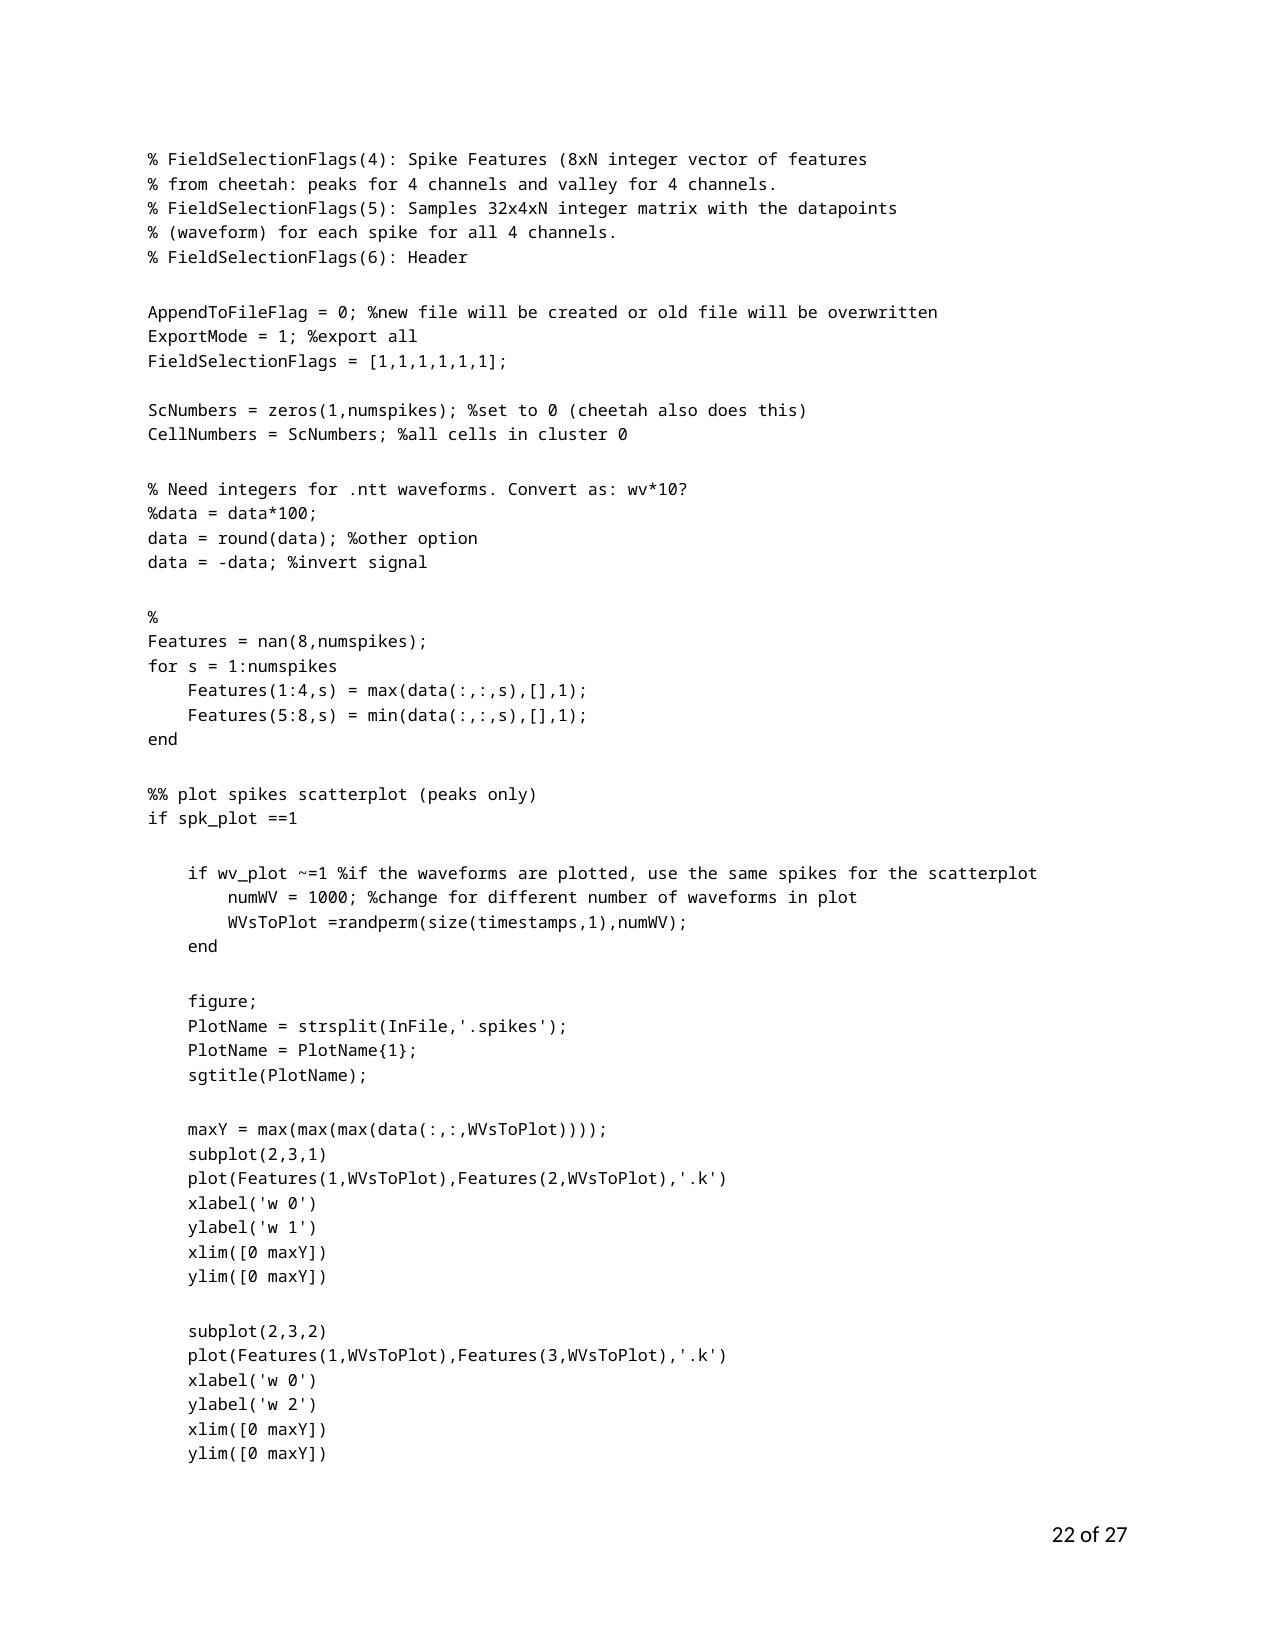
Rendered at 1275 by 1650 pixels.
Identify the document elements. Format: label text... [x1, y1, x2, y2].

text Features(5:8,s) = min(data(:,:,s),[],1); [148, 703, 1127, 726]
text % FieldSelectionFlags(5): Samples 32x4xN integer matrix with the datapoints [148, 197, 1127, 219]
text PlotName = PlotName{1}; [148, 1039, 1127, 1061]
text ylim([0 maxY]) [148, 1265, 1127, 1287]
text xlim([0 maxY]) [148, 1417, 1127, 1440]
text sgtitle(PlotName); [148, 1063, 1127, 1086]
text data = round(data); %other option [148, 526, 1127, 549]
text if wv_plot ~=1 %if the waveforms are plotted, use the same spikes for the scatterplot [148, 862, 1127, 884]
text % (waveform) for each spike for all 4 channels. [148, 221, 1127, 244]
text ylabel('w 1') [148, 1216, 1127, 1238]
text ScNumbers = zeros(1,numspikes); %set to 0 (cheetah also does this) [148, 398, 1127, 421]
text maxY = max(max(max(data(:,:,WVsToPlot)))); [148, 1118, 1127, 1141]
text data = -data; %invert signal [148, 551, 1127, 573]
text % [148, 605, 1127, 628]
text xlabel('w 0') [148, 1368, 1127, 1391]
text ylim([0 maxY]) [148, 1442, 1127, 1464]
text ylabel('w 2') [148, 1393, 1127, 1416]
text end [148, 728, 1127, 751]
text % Need integers for .ntt waveforms. Convert as: wv*10? [148, 477, 1127, 500]
text subplot(2,3,1) [148, 1142, 1127, 1165]
text figure; [148, 990, 1127, 1012]
text WVsToPlot =randperm(size(timestamps,1),numWV); [148, 911, 1127, 933]
text PlotName = strsplit(InFile,'.spikes'); [148, 1014, 1127, 1037]
text for s = 1:numspikes [148, 654, 1127, 677]
text Features = nan(8,numspikes); [148, 630, 1127, 653]
text if spk_plot ==1 [148, 807, 1127, 830]
text AppendToFileFlag = 0; %new file will be created or old file will be overwritten [148, 300, 1127, 323]
text xlabel('w 0') [148, 1191, 1127, 1214]
text FieldSelectionFlags = [1,1,1,1,1,1]; [148, 349, 1127, 372]
text end [148, 935, 1127, 958]
text Features(1:4,s) = max(data(:,:,s),[],1); [148, 679, 1127, 702]
text %% plot spikes scatterplot (peaks only) [148, 782, 1127, 805]
text subplot(2,3,2) [148, 1319, 1127, 1342]
text plot(Features(1,WVsToPlot),Features(2,WVsToPlot),'.k') [148, 1167, 1127, 1189]
text % FieldSelectionFlags(4): Spike Features (8xN integer vector of features [148, 148, 1127, 170]
text plot(Features(1,WVsToPlot),Features(3,WVsToPlot),'.k') [148, 1344, 1127, 1367]
text CellNumbers = ScNumbers; %all cells in cluster 0 [148, 423, 1127, 445]
text xlim([0 maxY]) [148, 1240, 1127, 1263]
text % from cheetah: peaks for 4 channels and valley for 4 channels. [148, 172, 1127, 195]
text %data = data*100; [148, 502, 1127, 524]
text numWV = 1000; %change for different number of waveforms in plot [148, 886, 1127, 909]
text % FieldSelectionFlags(6): Header [148, 246, 1127, 268]
text ExportMode = 1; %export all [148, 325, 1127, 347]
